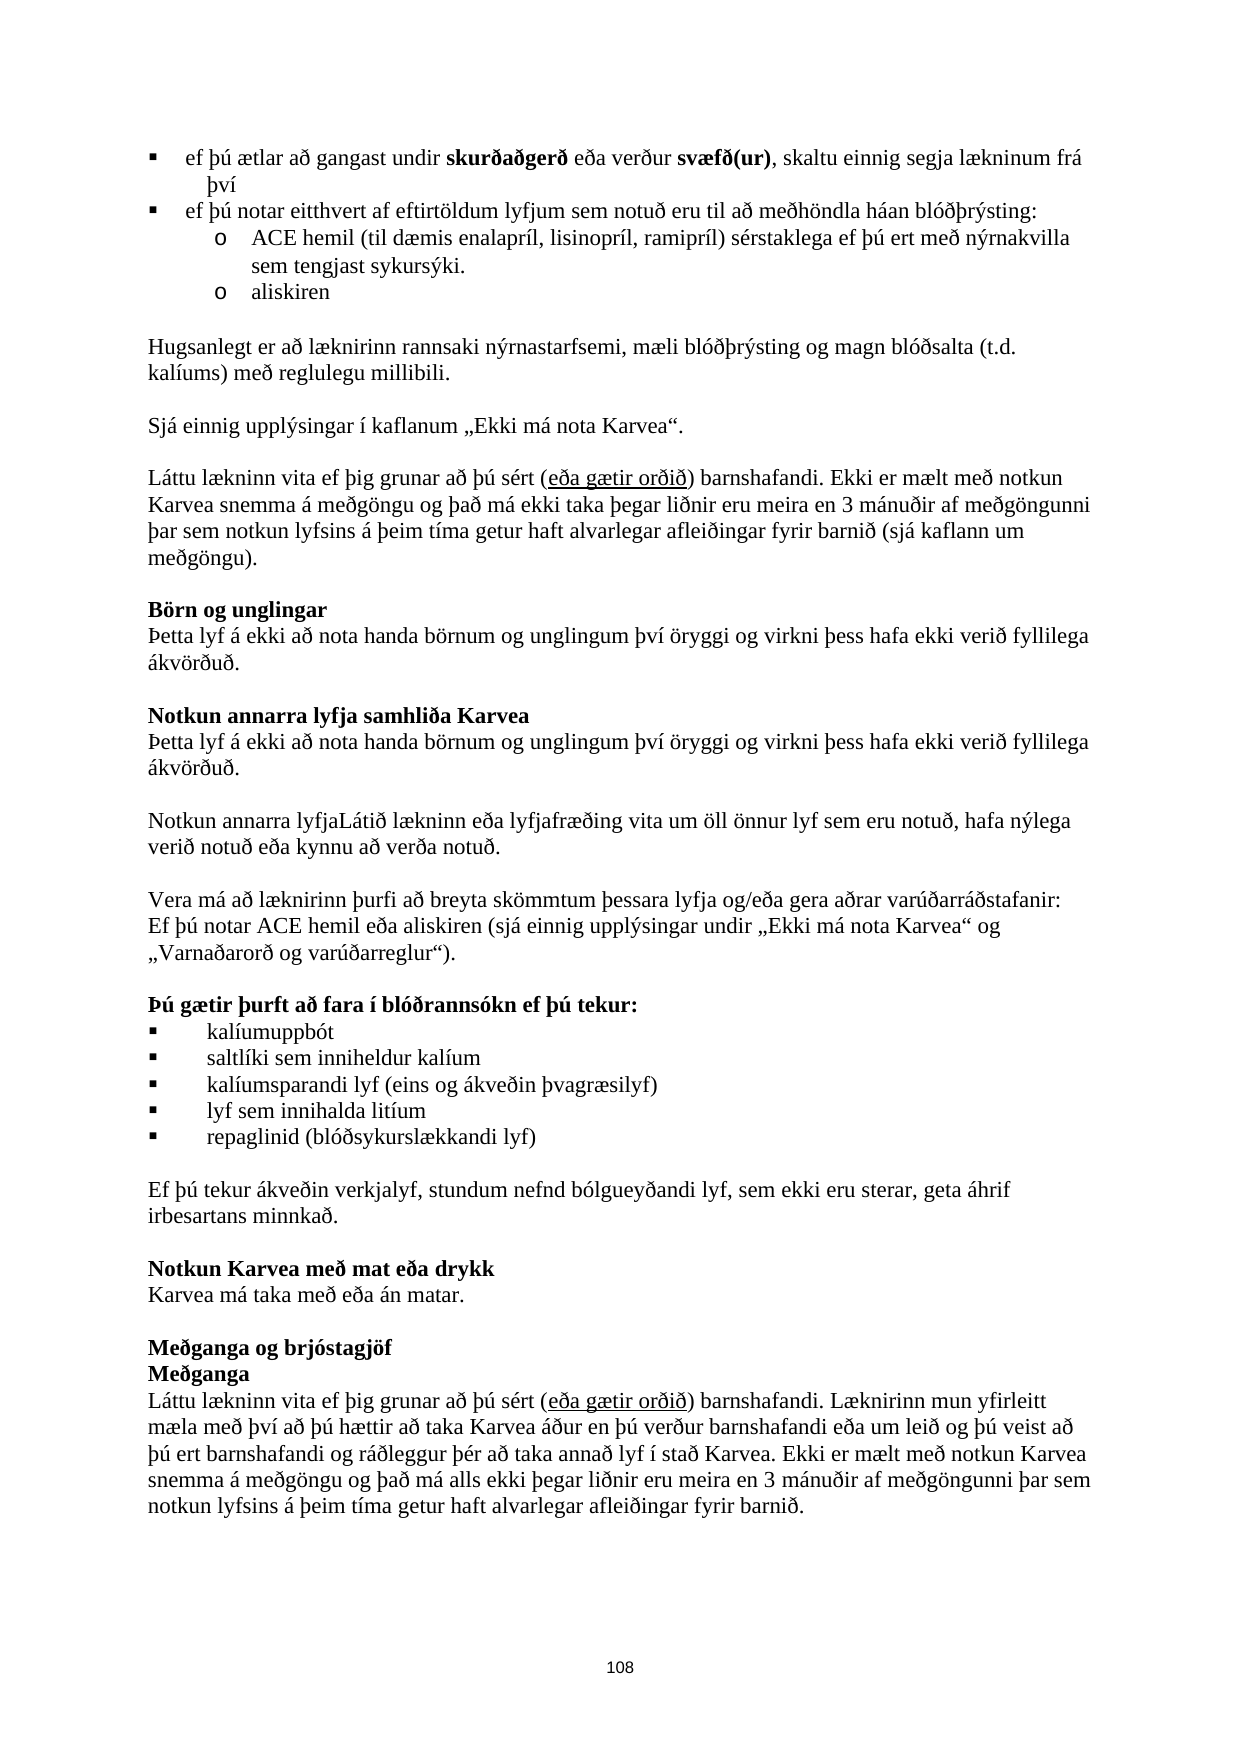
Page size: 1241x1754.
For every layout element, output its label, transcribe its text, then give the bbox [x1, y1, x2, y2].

list ACE hemil (til dæmis enalapríl, lisinopríl, ramipríl) sérstaklega ef þú ert með nýrnakvilla sem tengjast sykursýki. [213, 223, 1093, 278]
subtitle Notkun annarra lyfja samhliða Karvea [148, 702, 1093, 728]
list repaglinid (blóðsykurslækkandi lyf) [148, 1123, 1093, 1150]
subtitle Notkun Karvea með mat eða drykk [148, 1255, 1093, 1281]
subtitle Meðganga [148, 1361, 1093, 1387]
text Börn og unglingar [148, 596, 1093, 623]
text Þetta lyf á ekki að nota handa börnum og unglingum því öryggi og virkni þess hafa ekki verið fyllilega ákvörðuð. [148, 728, 1093, 781]
text Sjá einnig upplýsingar í kaflanum „Ekki má nota Karvea“. [148, 412, 1093, 438]
text Ef þú notar ACE hemil eða aliskiren (sjá einnig upplýsingar undir „Ekki má nota Karvea“ og „Varnaðarorð og varúðarreglur“). [148, 912, 1093, 965]
text Ef þú tekur ákveðin verkjalyf, stundum nefnd bólgueyðandi lyf, sem ekki eru sterar, geta áhrif irbesartans minnkað. [148, 1176, 1093, 1229]
text Vera má að læknirinn þurfi að breyta skömmtum þessara lyfja og/eða gera aðrar varúðarráðstafanir: [148, 886, 1093, 912]
text Láttu lækninn vita ef þig grunar að þú sért (eða gætir orðið) barnshafandi. Læknirinn mun yfirleitt mæla með því að þú hættir að taka Karvea áður en þú verður barnshafandi eða um leið og þú veist að þú ert barnshafandi og ráðleggur þér að taka annað lyf í stað Karvea. Ekki er mælt með notkun Karvea snemma á meðgöngu og það má alls ekki þegar liðnir eru meira en 3 mánuðir af meðgöngunni þar sem notkun lyfsins á þeim tíma getur haft alvarlegar afleiðingar fyrir barnið. [148, 1387, 1093, 1519]
text Notkun annarra lyfjaLátið lækninn eða lyfjafræðing vita um öll önnur lyf sem eru notuð, hafa nýlega verið notuð eða kynnu að verða notuð. [148, 807, 1093, 860]
list aliskiren [213, 278, 1093, 306]
list kalíumsparandi lyf (eins og ákveðin þvagræsilyf) [148, 1071, 1093, 1097]
list lyf sem innihalda litíum [148, 1097, 1093, 1123]
subtitle Meðganga og brjóstagjöf [148, 1334, 1093, 1361]
text ef þú ætlar að gangast undir skurðaðgerð eða verður svæfð(ur), skaltu einnig segja lækninum frá því [148, 144, 1093, 197]
text Láttu lækninn vita ef þig grunar að þú sért (eða gætir orðið) barnshafandi. Ekki er mælt með notkun Karvea snemma á meðgöngu og það má ekki taka þegar liðnir eru meira en 3 mánuðir af meðgöngunni þar sem notkun lyfsins á þeim tíma getur haft alvarlegar afleiðingar fyrir barnið (sjá kaflann um meðgöngu). [148, 464, 1093, 570]
list saltlíki sem inniheldur kalíum [148, 1044, 1093, 1071]
text Hugsanlegt er að læknirinn rannsaki nýrnastarfsemi, mæli blóðþrýsting og magn blóðsalta (t.d. kalíums) með reglulegu millibili. [148, 333, 1093, 385]
text Karvea má taka með eða án matar. [148, 1281, 1093, 1308]
subtitle Þú gætir þurft að fara í blóðrannsókn ef þú tekur: [148, 992, 1093, 1018]
text Þetta lyf á ekki að nota handa börnum og unglingum því öryggi og virkni þess hafa ekki verið fyllilega ákvörðuð. [148, 623, 1093, 675]
text ef þú notar eitthvert af eftirtöldum lyfjum sem notuð eru til að meðhöndla háan blóðþrýsting: [148, 197, 1093, 223]
list kalíumuppbót [148, 1018, 1093, 1044]
